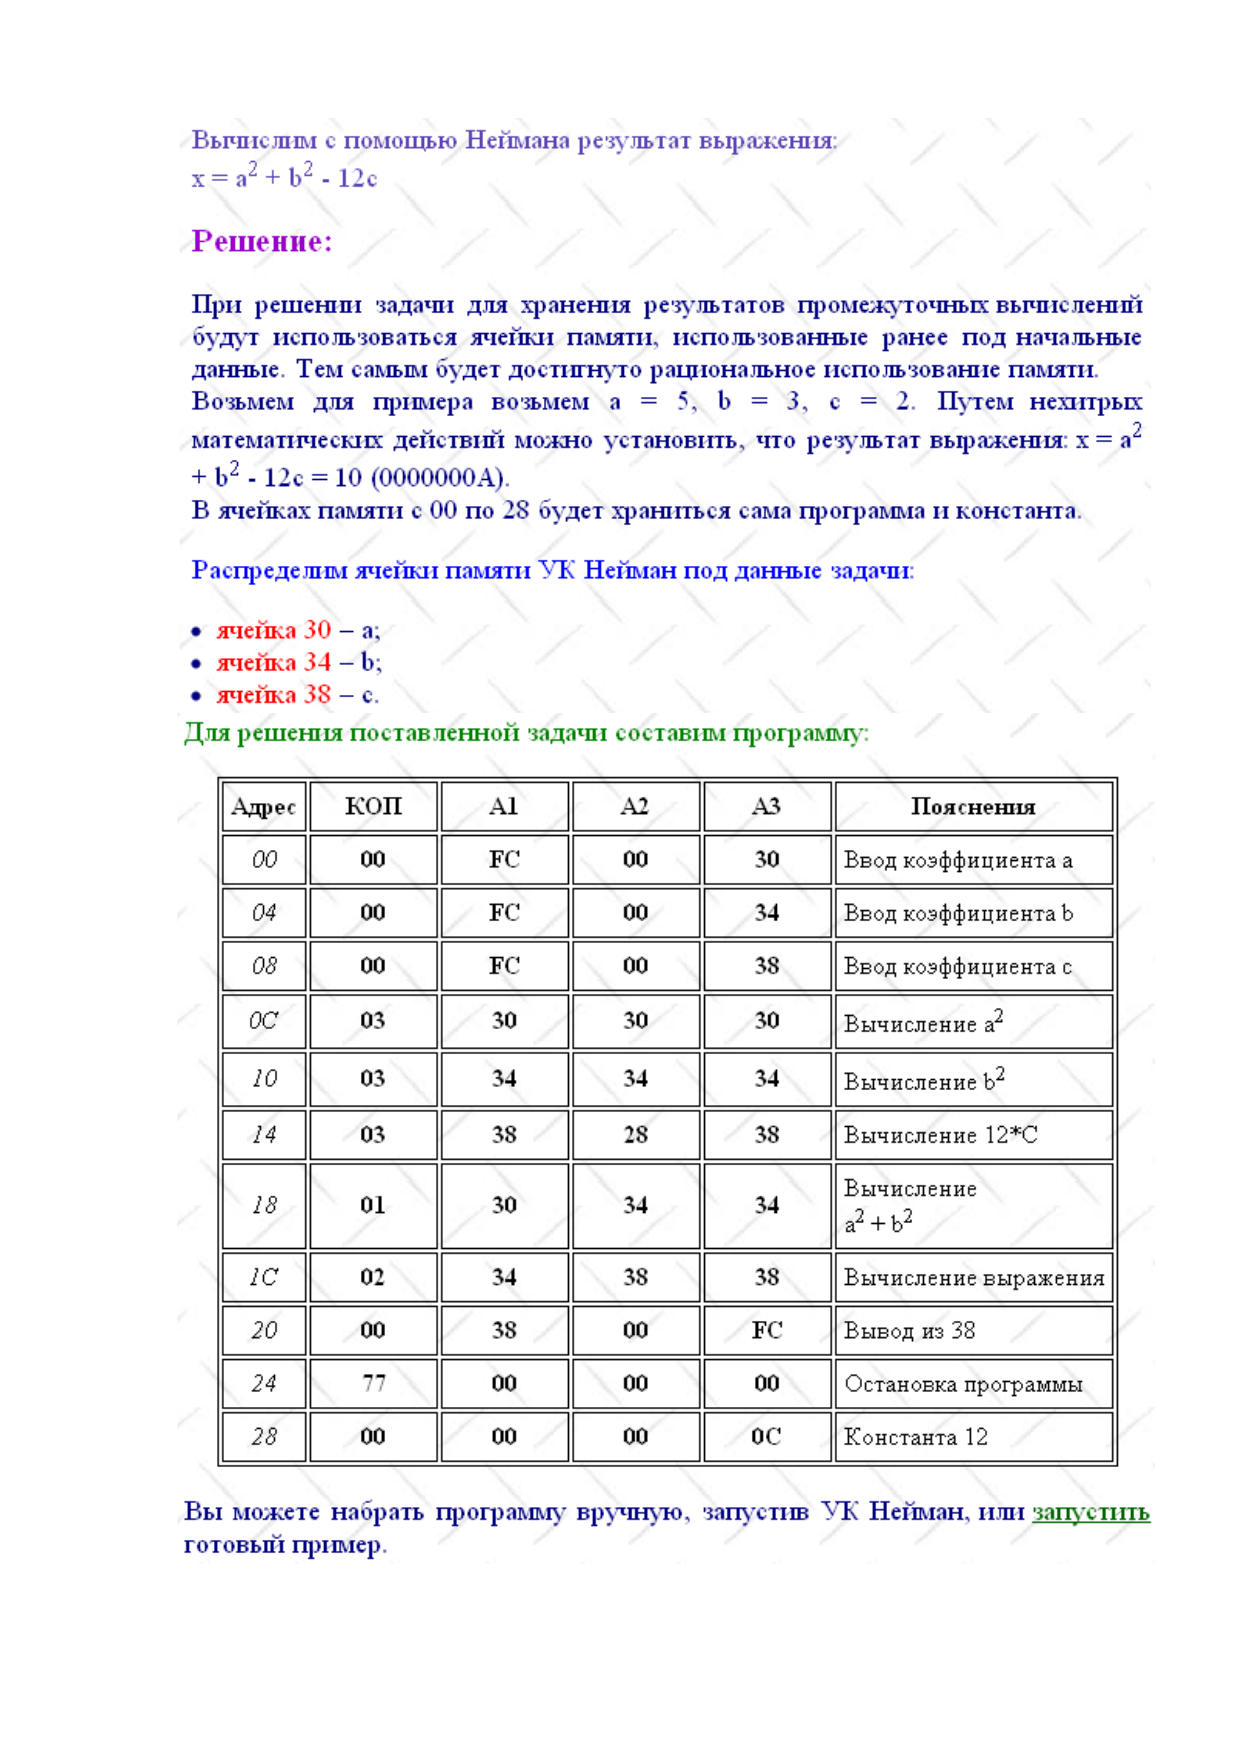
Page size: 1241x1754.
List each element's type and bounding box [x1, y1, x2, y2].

picture [177, 118, 1156, 1564]
